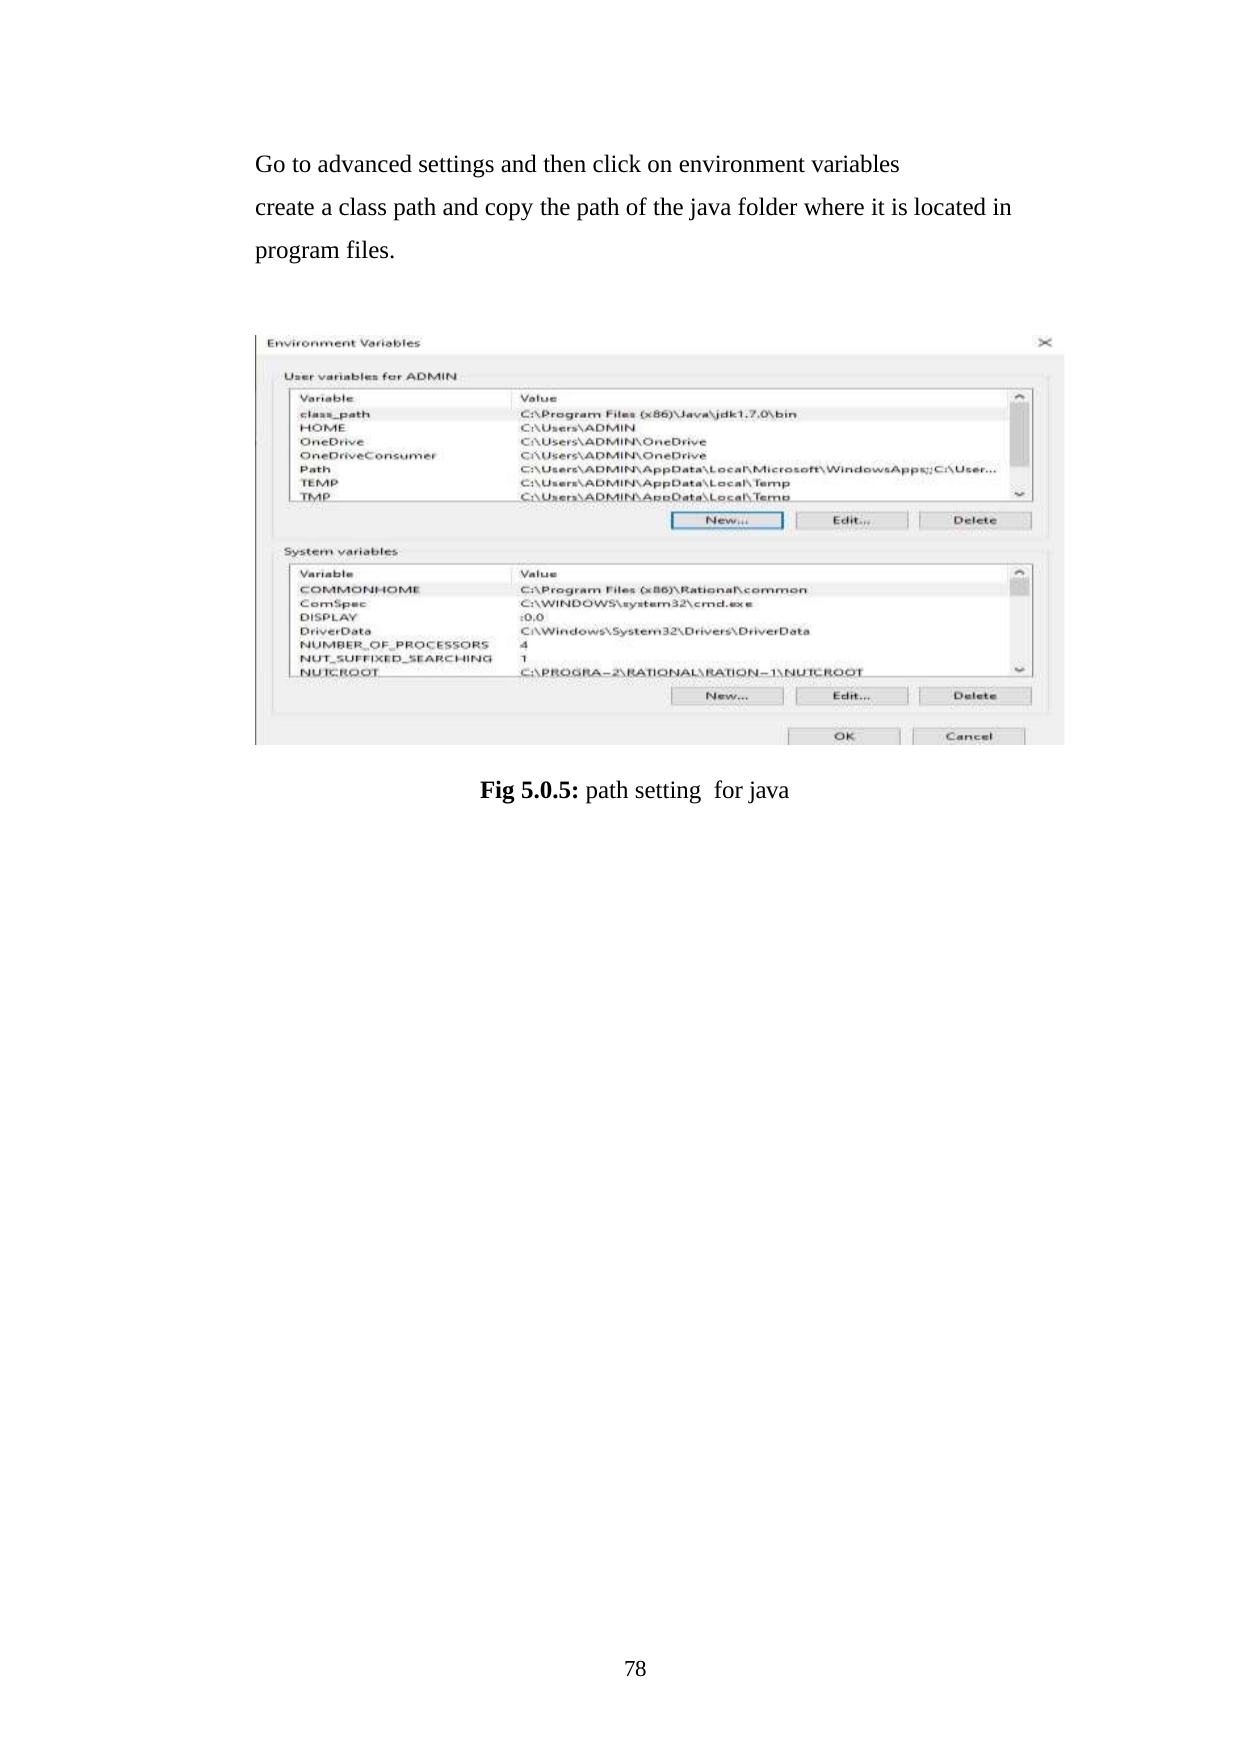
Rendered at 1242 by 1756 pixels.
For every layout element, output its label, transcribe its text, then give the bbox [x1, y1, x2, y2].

text Fig 5.0.5: path setting for java [480, 775, 1156, 804]
picture [255, 335, 1065, 745]
text create a class path and copy the path of the java folder where it is located in program files. [255, 192, 1019, 264]
text Go to advanced settings and then click on environment variables [255, 149, 1156, 178]
